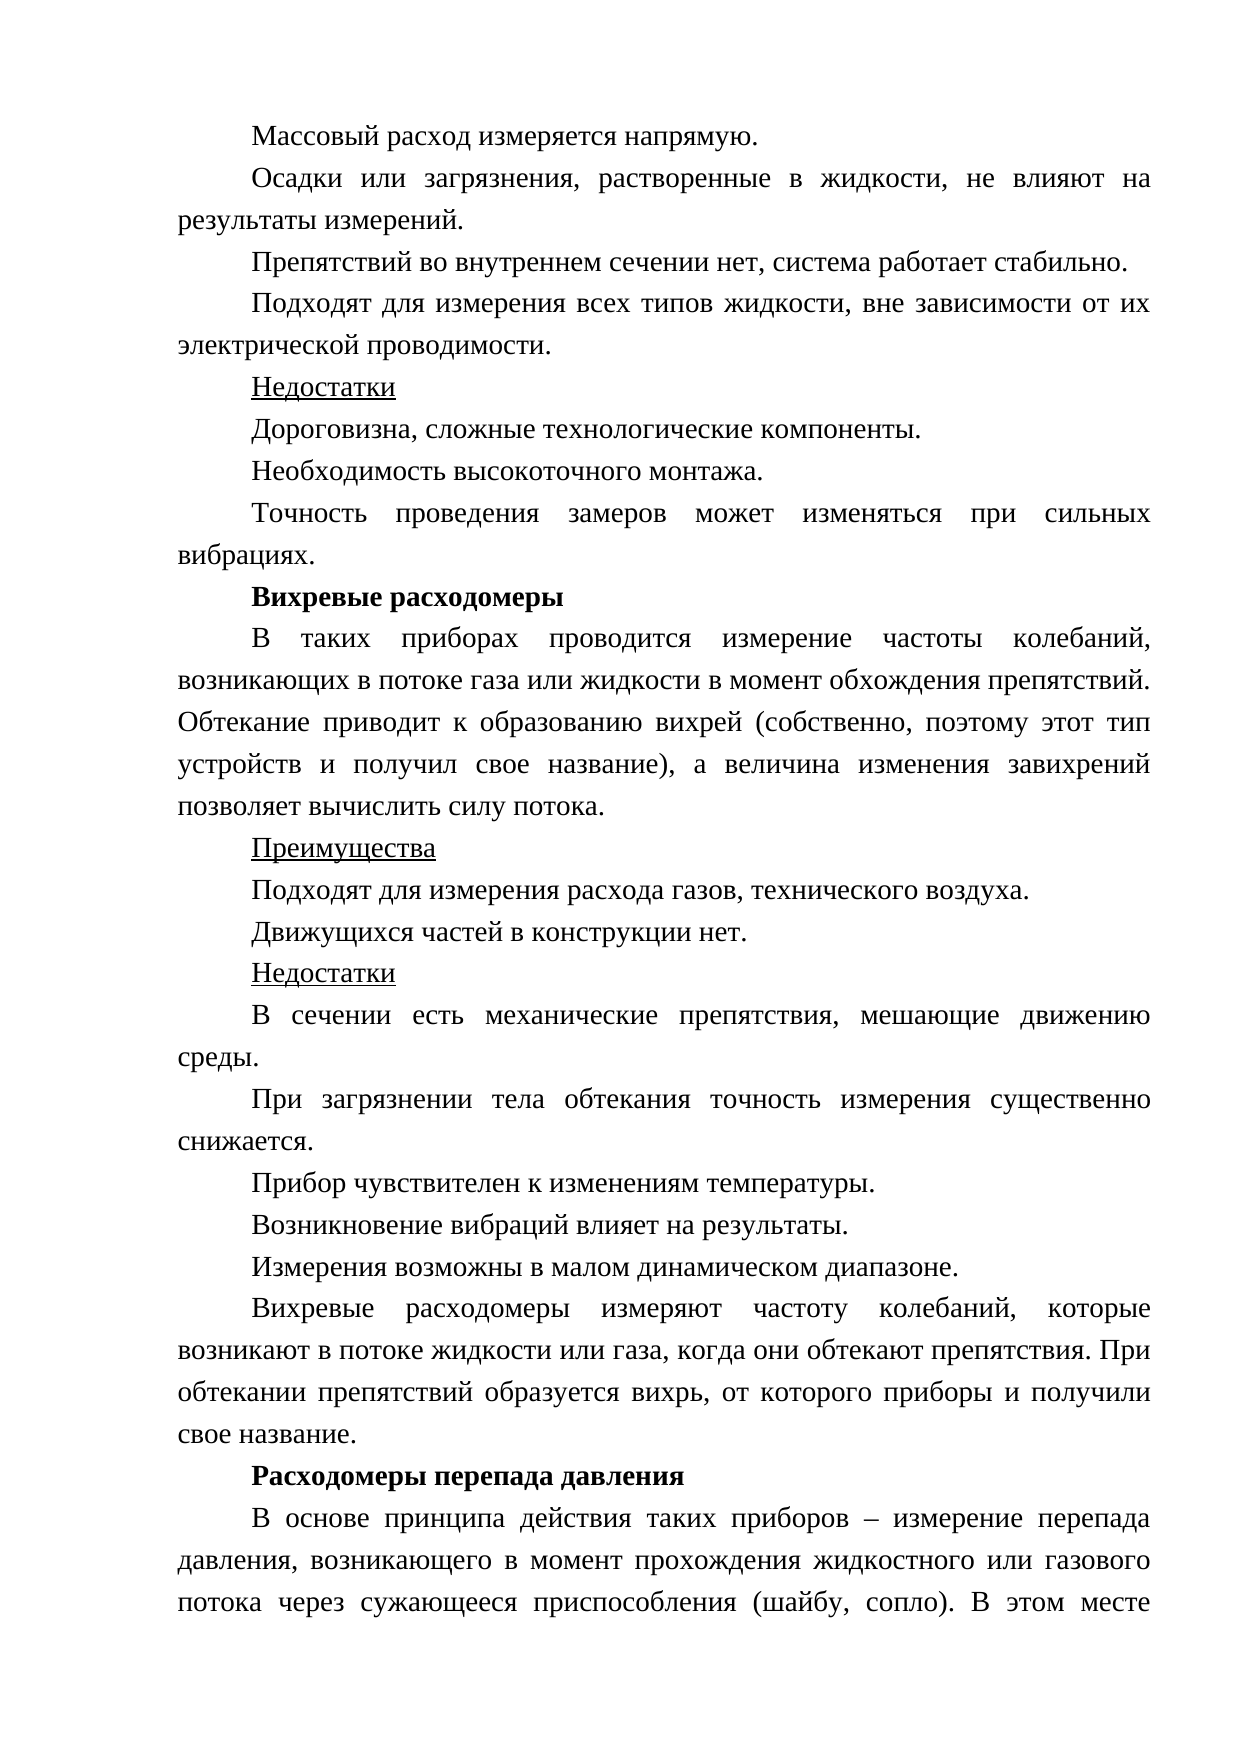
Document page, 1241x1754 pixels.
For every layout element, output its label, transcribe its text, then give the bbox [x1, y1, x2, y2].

text В таких приборах проводится измерение частоты колебаний, возникающих в потоке газа или жидкости в момент обхождения препятствий. Обтекание приводит к образованию вихрей (собственно, поэтому этот тип устройств и получил свое название), а величина изменения завихрений позволяет вычислить силу потока. [177, 621, 1152, 822]
text Прибор чувствителен к изменениям температуры. [177, 1165, 1152, 1198]
text Вихревые расходомеры [177, 579, 1152, 612]
text Препятствий во внутреннем сечении нет, система работает стабильно. [177, 244, 1152, 277]
text Массовый расход измеряется напрямую. [177, 118, 1152, 152]
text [177, 1500, 1152, 1617]
text Расходомеры перепада давления [177, 1458, 1152, 1492]
text Возникновение вибраций влияет на результаты. [177, 1207, 1152, 1240]
text Движущихся частей в конструкции нет. [177, 914, 1152, 947]
text Подходят для измерения всех типов жидкости, вне зависимости от их электрической проводимости. [177, 286, 1152, 361]
text Осадки или загрязнения, растворенные в жидкости, не влияют на результаты измерений. [177, 160, 1152, 235]
text Недостатки [177, 369, 1152, 403]
text Недостатки [177, 956, 1152, 989]
text При загрязнении тела обтекания точность измерения существенно снижается. [177, 1081, 1152, 1157]
text Необходимость высокоточного монтажа. [177, 453, 1152, 487]
text Подходят для измерения расхода газов, технического воздуха. [177, 872, 1152, 905]
text Измерения возможны в малом динамическом диапазоне. [177, 1249, 1152, 1282]
text Точность проведения замеров может изменяться при сильных вибрациях. [177, 495, 1152, 570]
text Вихревые расходомеры измеряют частоту колебаний, которые возникают в потоке жидкости или газа, когда они обтекают препятствия. При обтекании препятствий образуется вихрь, от которого приборы и получили свое название. [177, 1291, 1152, 1450]
text Преимущества [177, 830, 1152, 863]
text Дороговизна, сложные технологические компоненты. [177, 411, 1152, 445]
text В сечении есть механические препятствия, мешающие движению среды. [177, 997, 1152, 1073]
